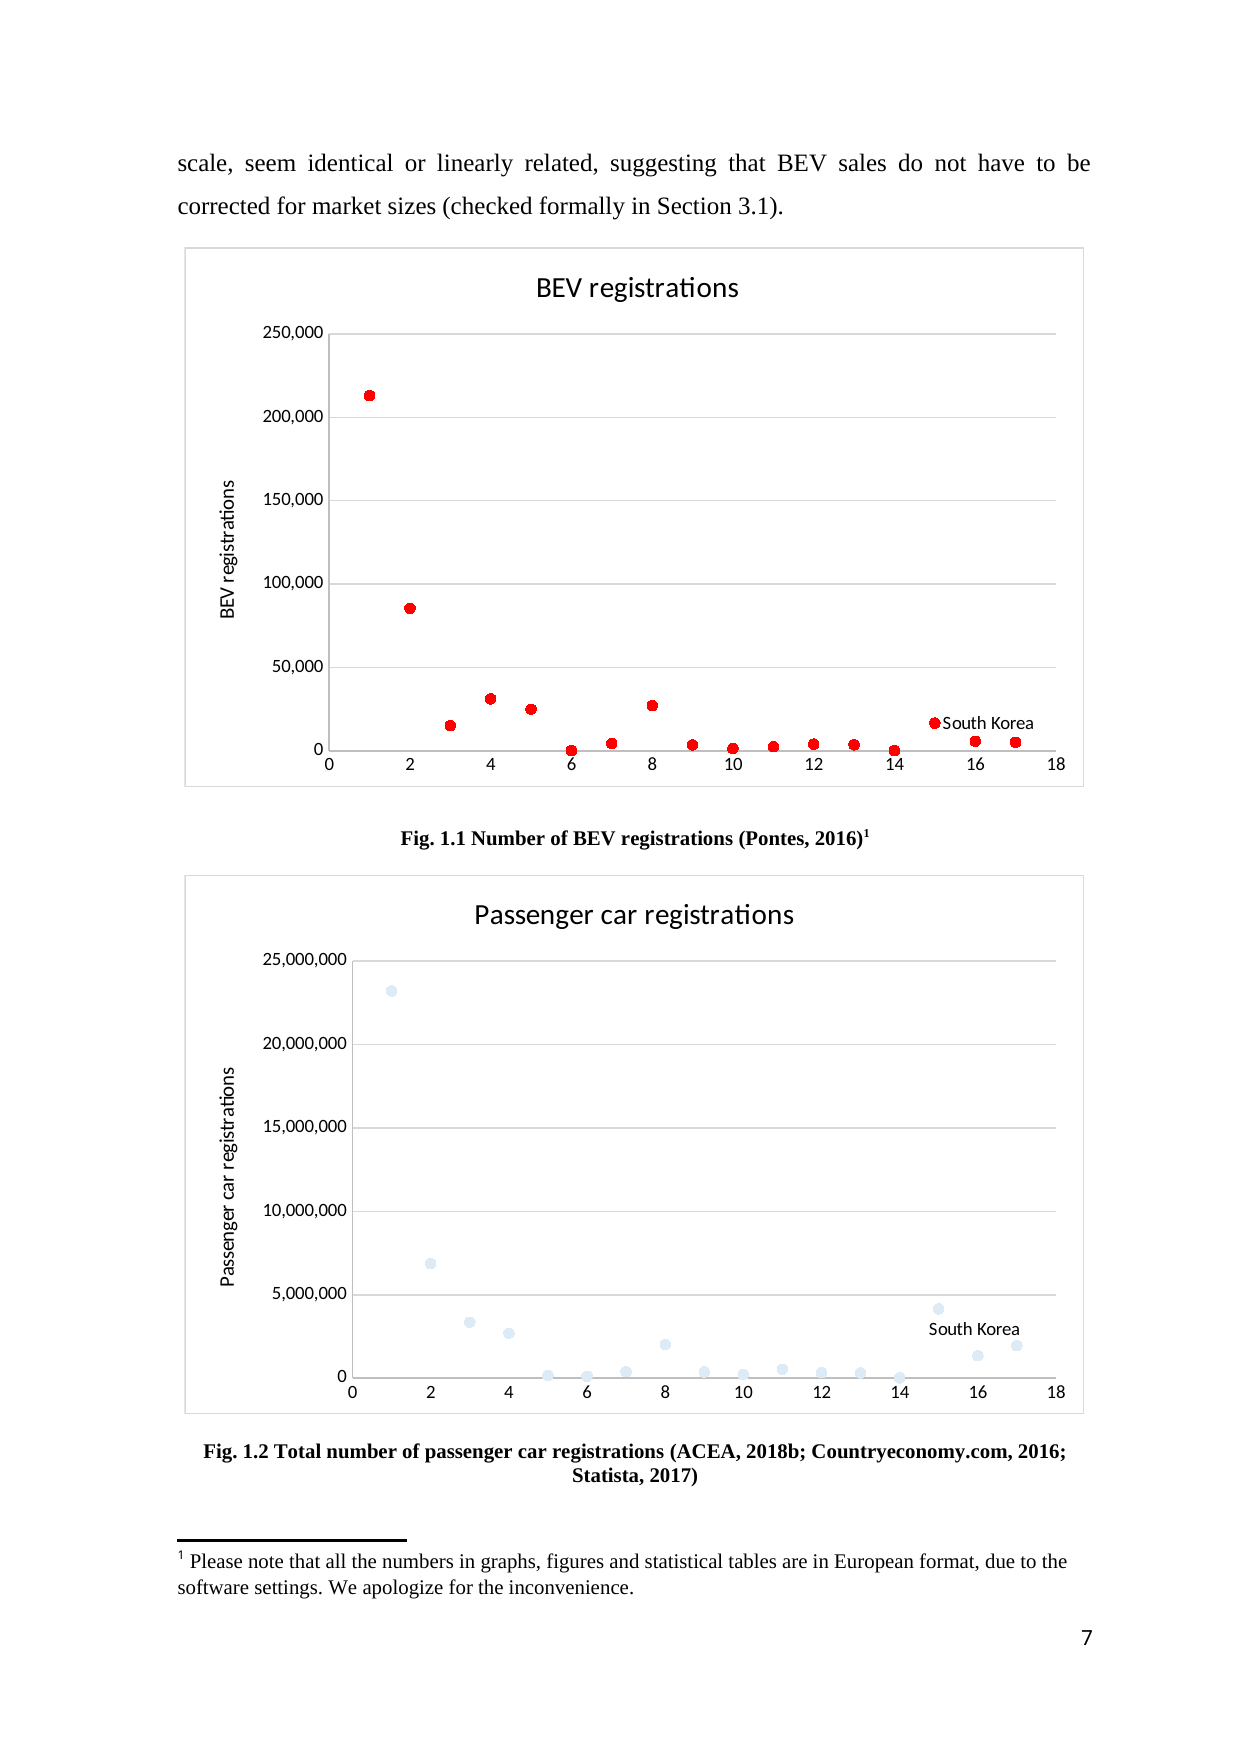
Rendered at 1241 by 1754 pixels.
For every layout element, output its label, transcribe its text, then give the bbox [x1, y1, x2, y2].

text Fig. 1.1 Number of BEV registrations (Pontes, 2016) [177, 246, 1092, 850]
text Fig. 1.2 Total number of passenger car registrations (ACEA, 2018b; Countryeconomy.com, 2016; Statista, 2017) [177, 874, 1092, 1487]
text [177, 148, 1092, 219]
